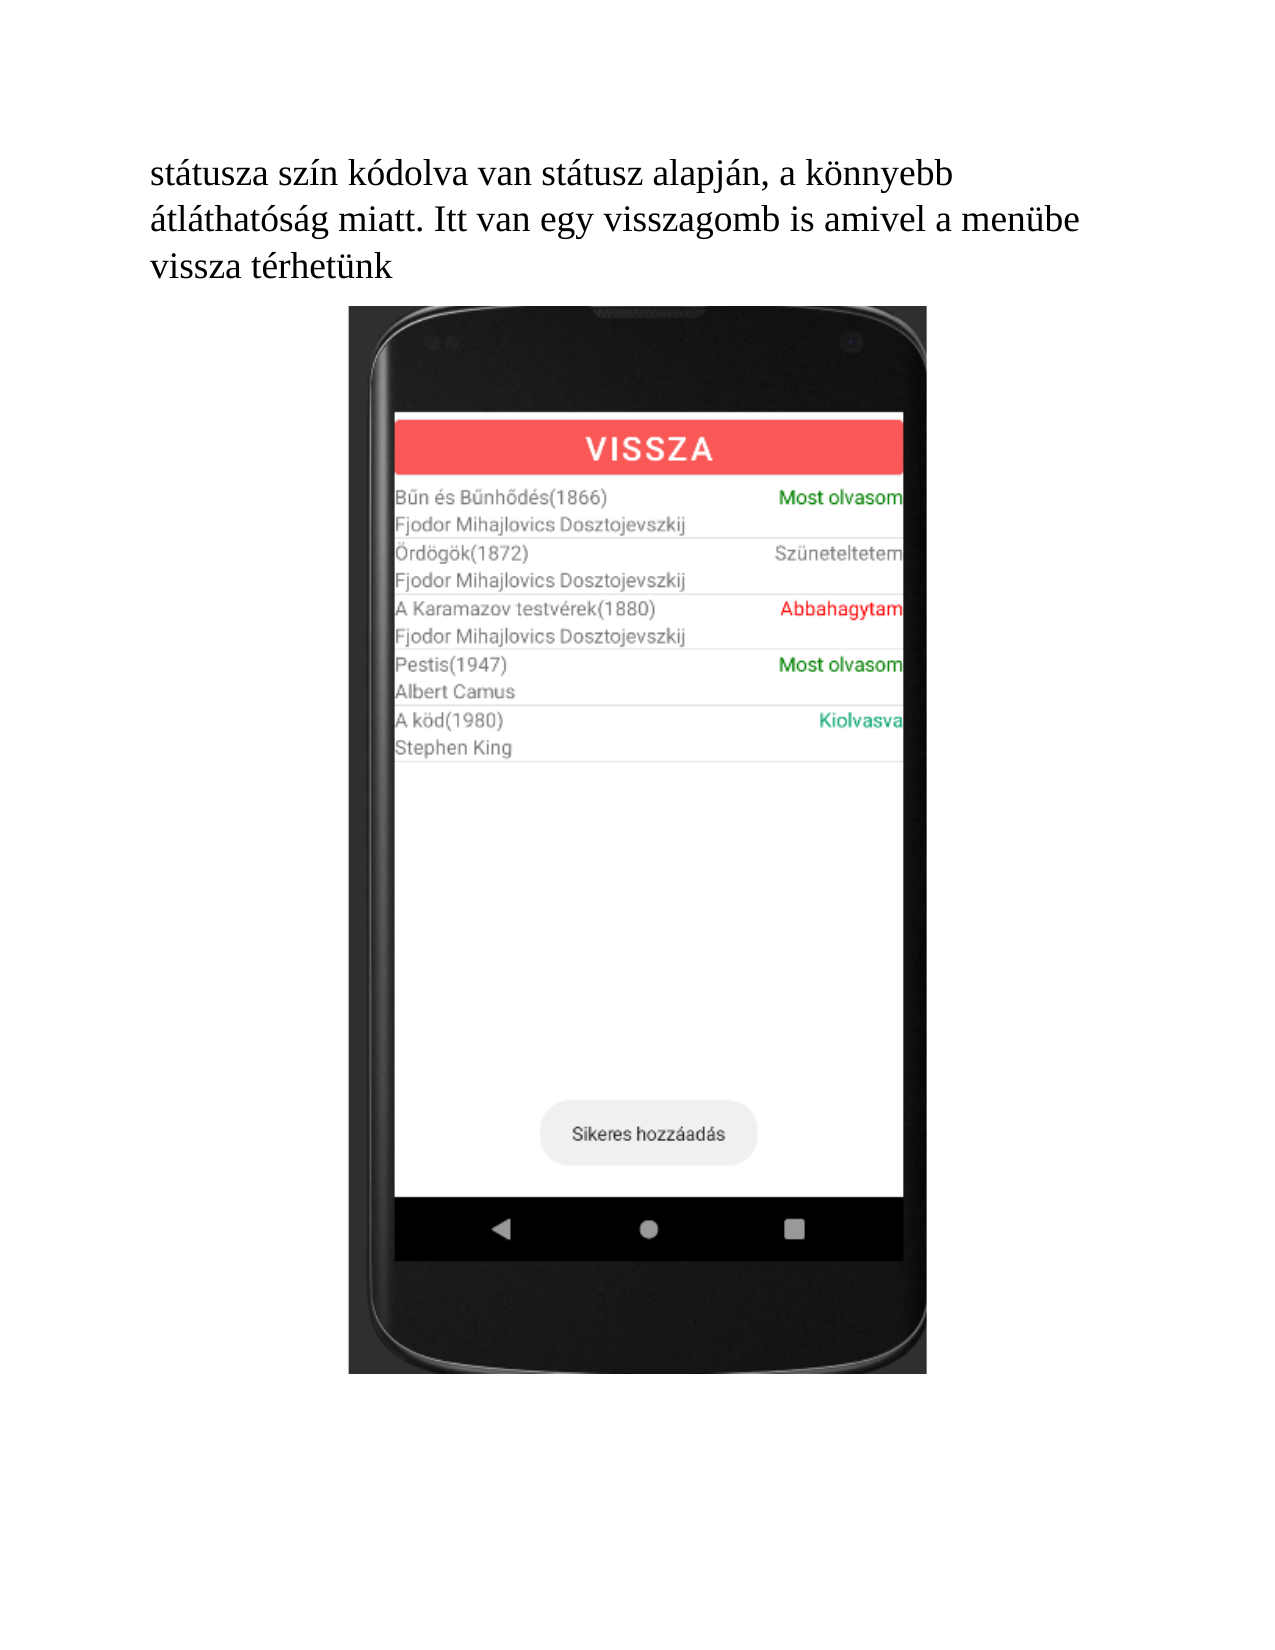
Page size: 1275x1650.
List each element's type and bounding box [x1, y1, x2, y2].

text [150, 150, 1125, 286]
picture [348, 306, 927, 1374]
